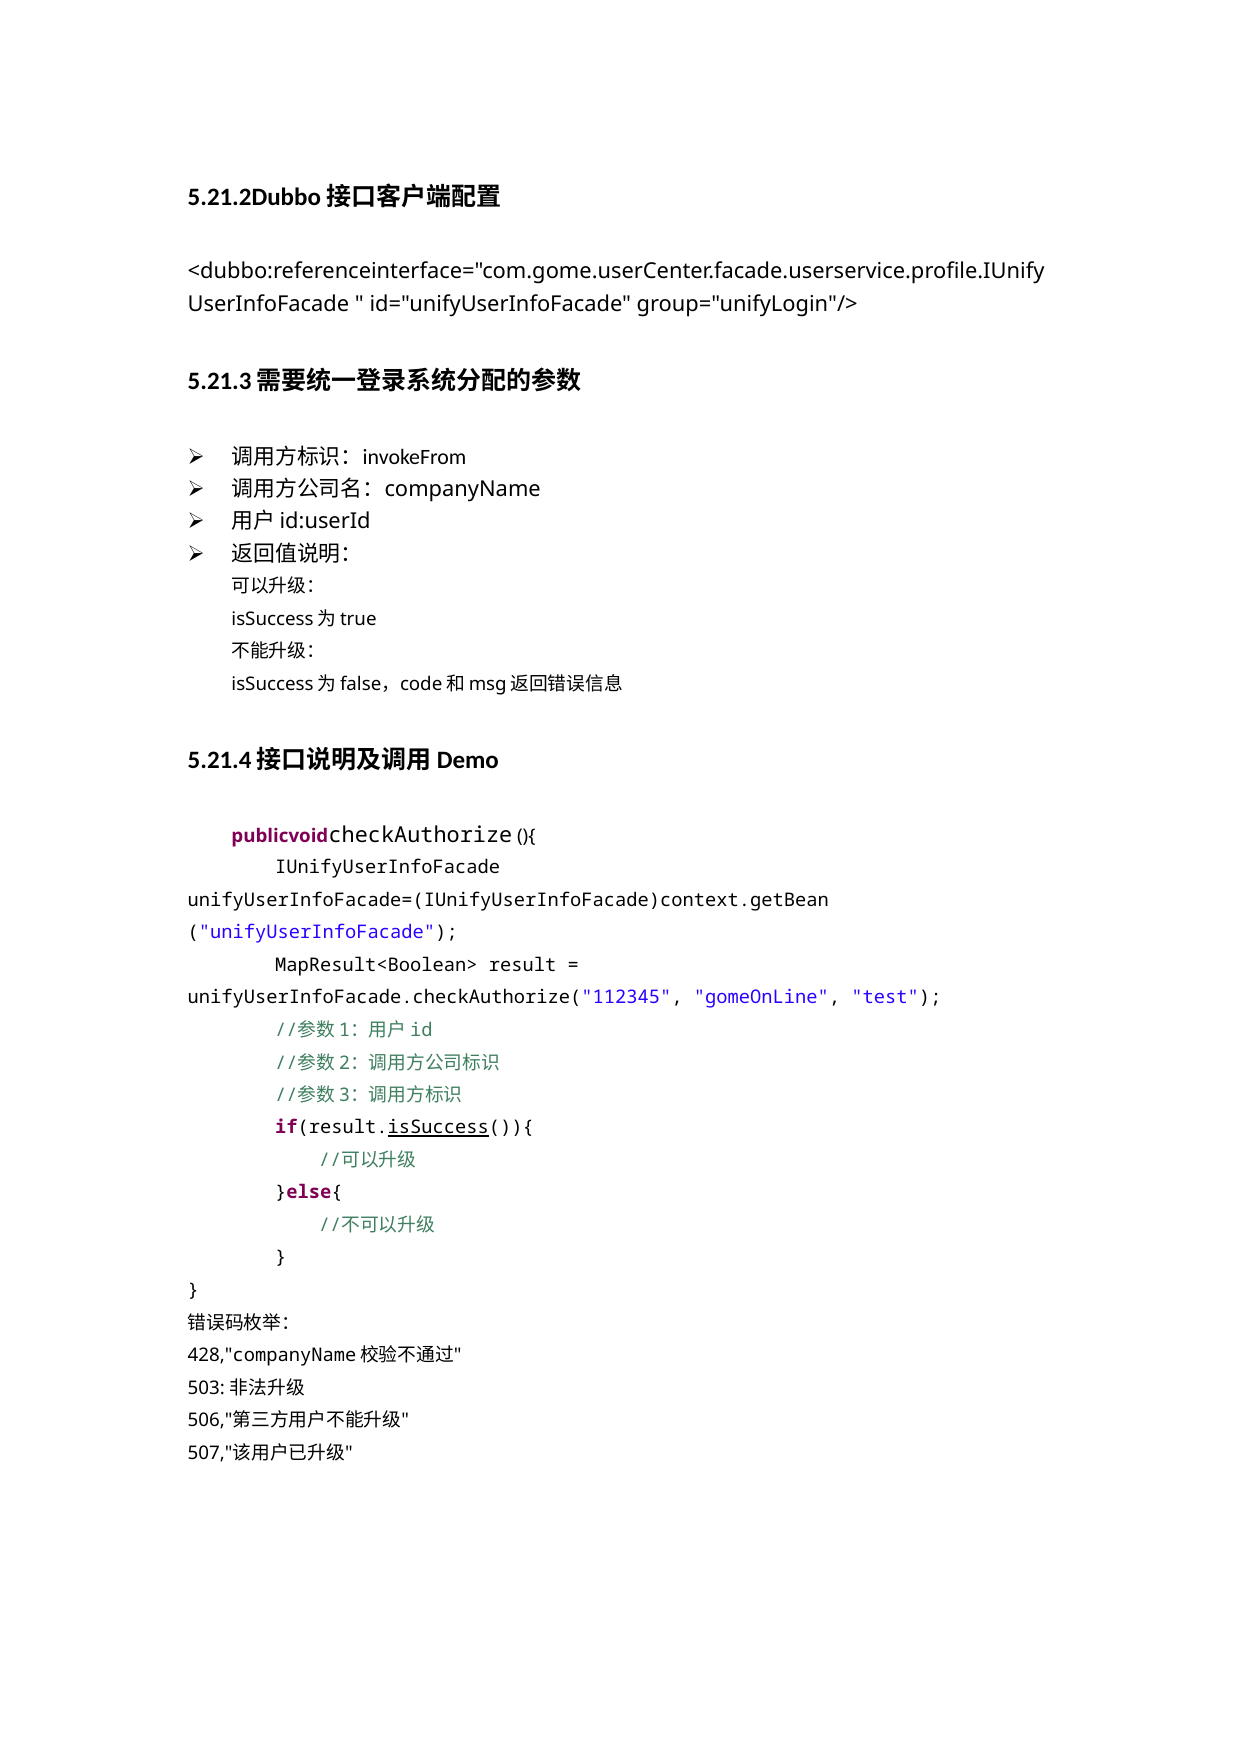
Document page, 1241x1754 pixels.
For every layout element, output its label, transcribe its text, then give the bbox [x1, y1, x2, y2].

text 503: 非法升级 [187, 1370, 1053, 1402]
text //参数2：调用方公司标识 [187, 1045, 1053, 1077]
text 错误码枚举： [187, 1305, 1053, 1337]
text 可以升级： [231, 568, 1053, 601]
text if(result.isSuccess()){ [187, 1110, 1053, 1142]
text isSuccess为true [231, 601, 1053, 633]
subtitle 5.21.4接口说明及调用Demo [187, 725, 1053, 790]
list 调用方公司名：companyName [187, 471, 1053, 503]
text MapResult<Boolean> result = unifyUserInfoFacade.checkAuthorize("112345", "gomeOnLine", "test"); [187, 947, 1053, 1012]
text <dubbo:referenceinterface="com.gome.userCenter.facade.userservice.profile.IUnifyUserInfoFacade " id="unifyUserInfoFacade" group="unifyLogin"/> [187, 254, 1053, 319]
text } [187, 1272, 1053, 1305]
text //不可以升级 [187, 1207, 1053, 1240]
text 506,"第三方用户不能升级" [187, 1402, 1053, 1435]
text isSuccess为false，code和msg返回错误信息 [231, 666, 1053, 698]
text //参数3：调用方标识 [187, 1077, 1053, 1110]
list 返回值说明： [187, 536, 1053, 568]
text //可以升级 [187, 1142, 1053, 1175]
text 428,"companyName校验不通过" [187, 1337, 1053, 1370]
subtitle 5.21.3需要统一登录系统分配的参数 [187, 346, 1053, 411]
text } [187, 1240, 1053, 1272]
list 调用方标识：invokeFrom [187, 438, 1053, 471]
list 用户id:userId [187, 503, 1053, 536]
text IUnifyUserInfoFacade unifyUserInfoFacade=(IUnifyUserInfoFacade)context.getBean("unifyUserInfoFacade"); [187, 850, 1053, 947]
text 507,"该用户已升级" [187, 1435, 1053, 1467]
text //参数1：用户id [187, 1012, 1053, 1045]
text publicvoidcheckAuthorize (){ [187, 817, 1053, 850]
text }else{ [187, 1175, 1053, 1207]
subtitle 5.21.2Dubbo接口客户端配置 [187, 162, 1053, 227]
text 不能升级： [231, 633, 1053, 666]
